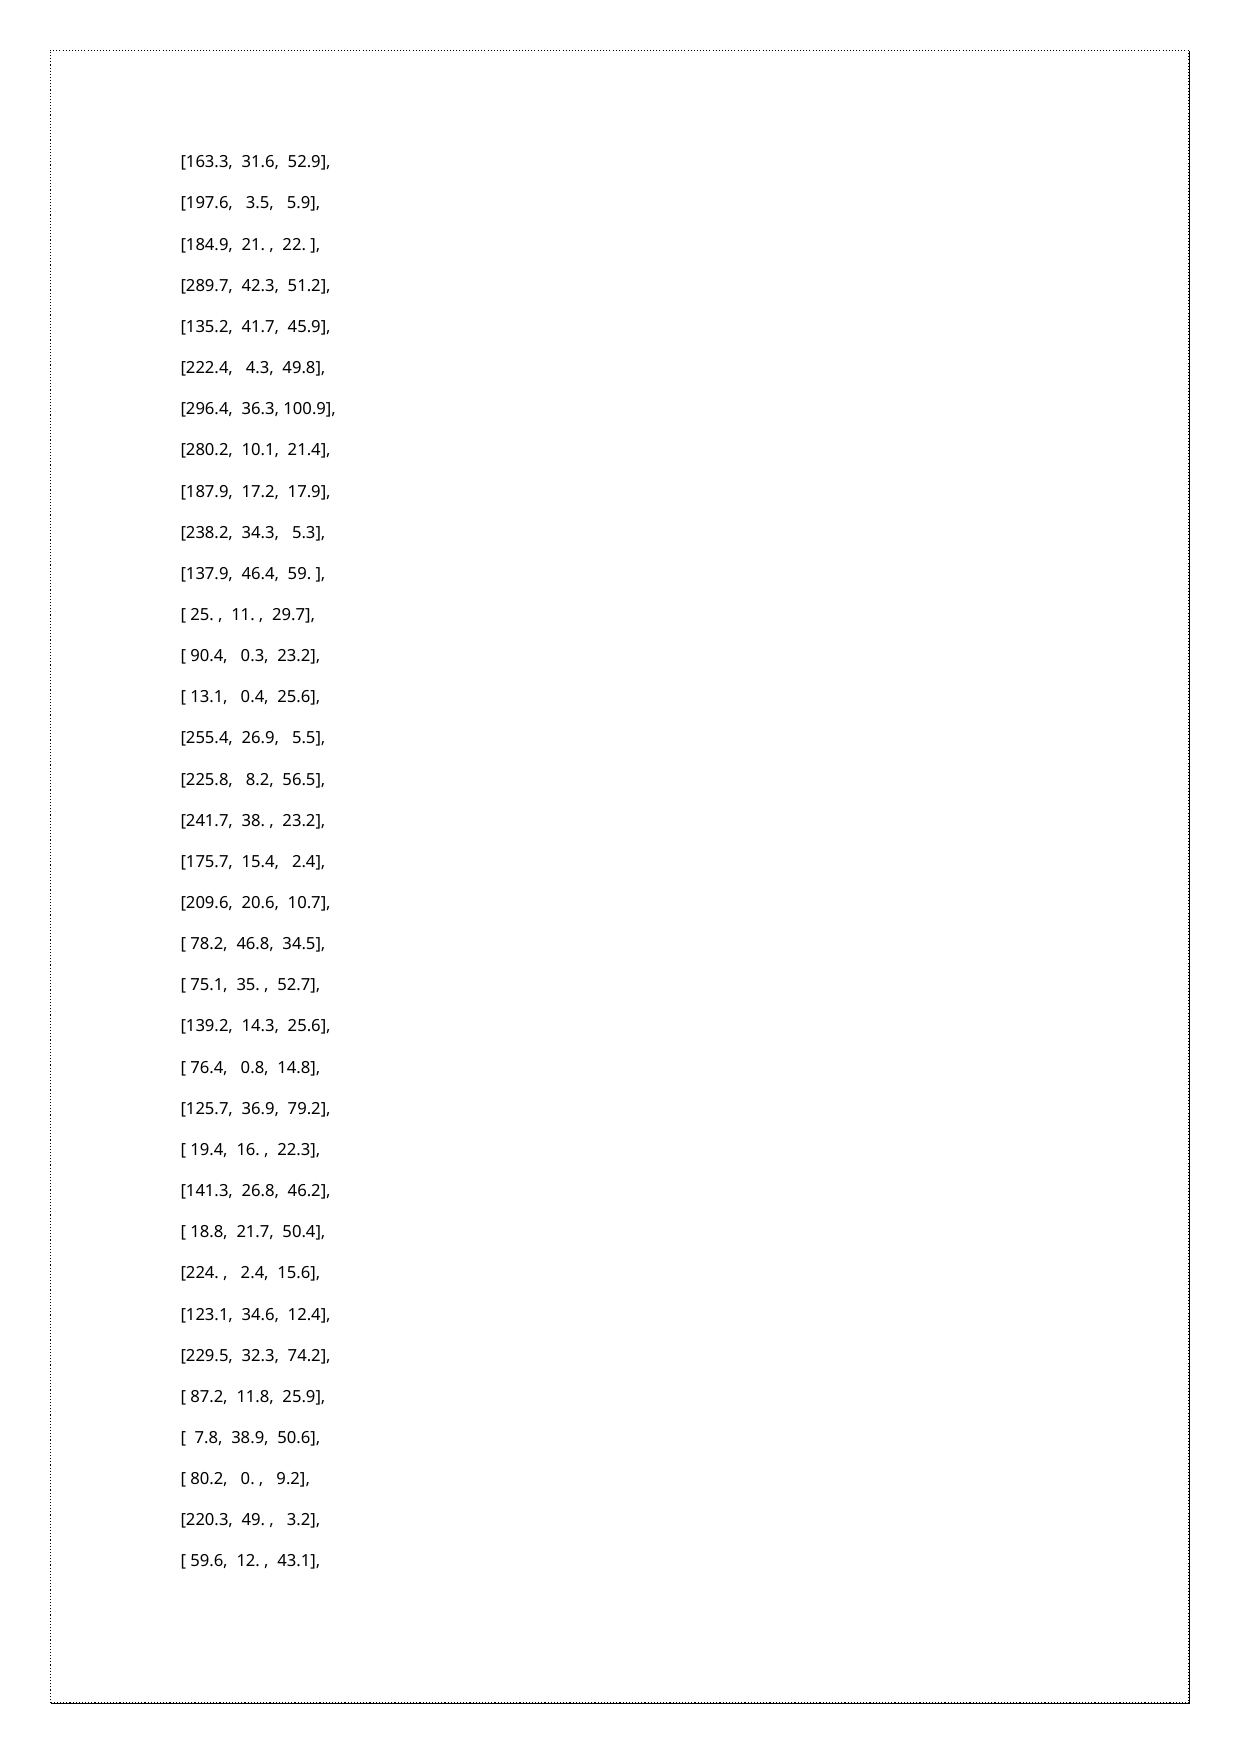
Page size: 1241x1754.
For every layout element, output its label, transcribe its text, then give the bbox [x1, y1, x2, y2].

text [ 75.1, 35. , 52.7], [150, 973, 1089, 996]
text [135.2, 41.7, 45.9], [150, 314, 1089, 337]
text [163.3, 31.6, 52.9], [150, 150, 1089, 173]
text [222.4, 4.3, 49.8], [150, 356, 1089, 378]
text [137.9, 46.4, 59. ], [150, 561, 1089, 584]
text [187.9, 17.2, 17.9], [150, 479, 1089, 502]
text [224. , 2.4, 15.6], [150, 1261, 1089, 1284]
text [ 19.4, 16. , 22.3], [150, 1137, 1089, 1160]
text [238.2, 34.3, 5.3], [150, 520, 1089, 543]
text [ 13.1, 0.4, 25.6], [150, 685, 1089, 708]
text [139.2, 14.3, 25.6], [150, 1014, 1089, 1037]
text [220.3, 49. , 3.2], [150, 1508, 1089, 1531]
text [ 59.6, 12. , 43.1], [150, 1549, 1089, 1572]
text [123.1, 34.6, 12.4], [150, 1302, 1089, 1325]
text [ 76.4, 0.8, 14.8], [150, 1055, 1089, 1078]
text [241.7, 38. , 23.2], [150, 808, 1089, 831]
text [ 80.2, 0. , 9.2], [150, 1467, 1089, 1489]
text [280.2, 10.1, 21.4], [150, 438, 1089, 461]
text [ 7.8, 38.9, 50.6], [150, 1426, 1089, 1448]
text [ 25. , 11. , 29.7], [150, 603, 1089, 625]
text [175.7, 15.4, 2.4], [150, 849, 1089, 872]
text [ 87.2, 11.8, 25.9], [150, 1384, 1089, 1407]
text [255.4, 26.9, 5.5], [150, 726, 1089, 749]
text [209.6, 20.6, 10.7], [150, 891, 1089, 913]
text [225.8, 8.2, 56.5], [150, 767, 1089, 790]
text [141.3, 26.8, 46.2], [150, 1179, 1089, 1201]
text [184.9, 21. , 22. ], [150, 232, 1089, 255]
text [ 90.4, 0.3, 23.2], [150, 644, 1089, 666]
text [229.5, 32.3, 74.2], [150, 1343, 1089, 1366]
text [197.6, 3.5, 5.9], [150, 191, 1089, 214]
text [ 78.2, 46.8, 34.5], [150, 932, 1089, 954]
text [296.4, 36.3, 100.9], [150, 397, 1089, 419]
text [125.7, 36.9, 79.2], [150, 1096, 1089, 1119]
text [ 18.8, 21.7, 50.4], [150, 1220, 1089, 1242]
text [289.7, 42.3, 51.2], [150, 273, 1089, 296]
